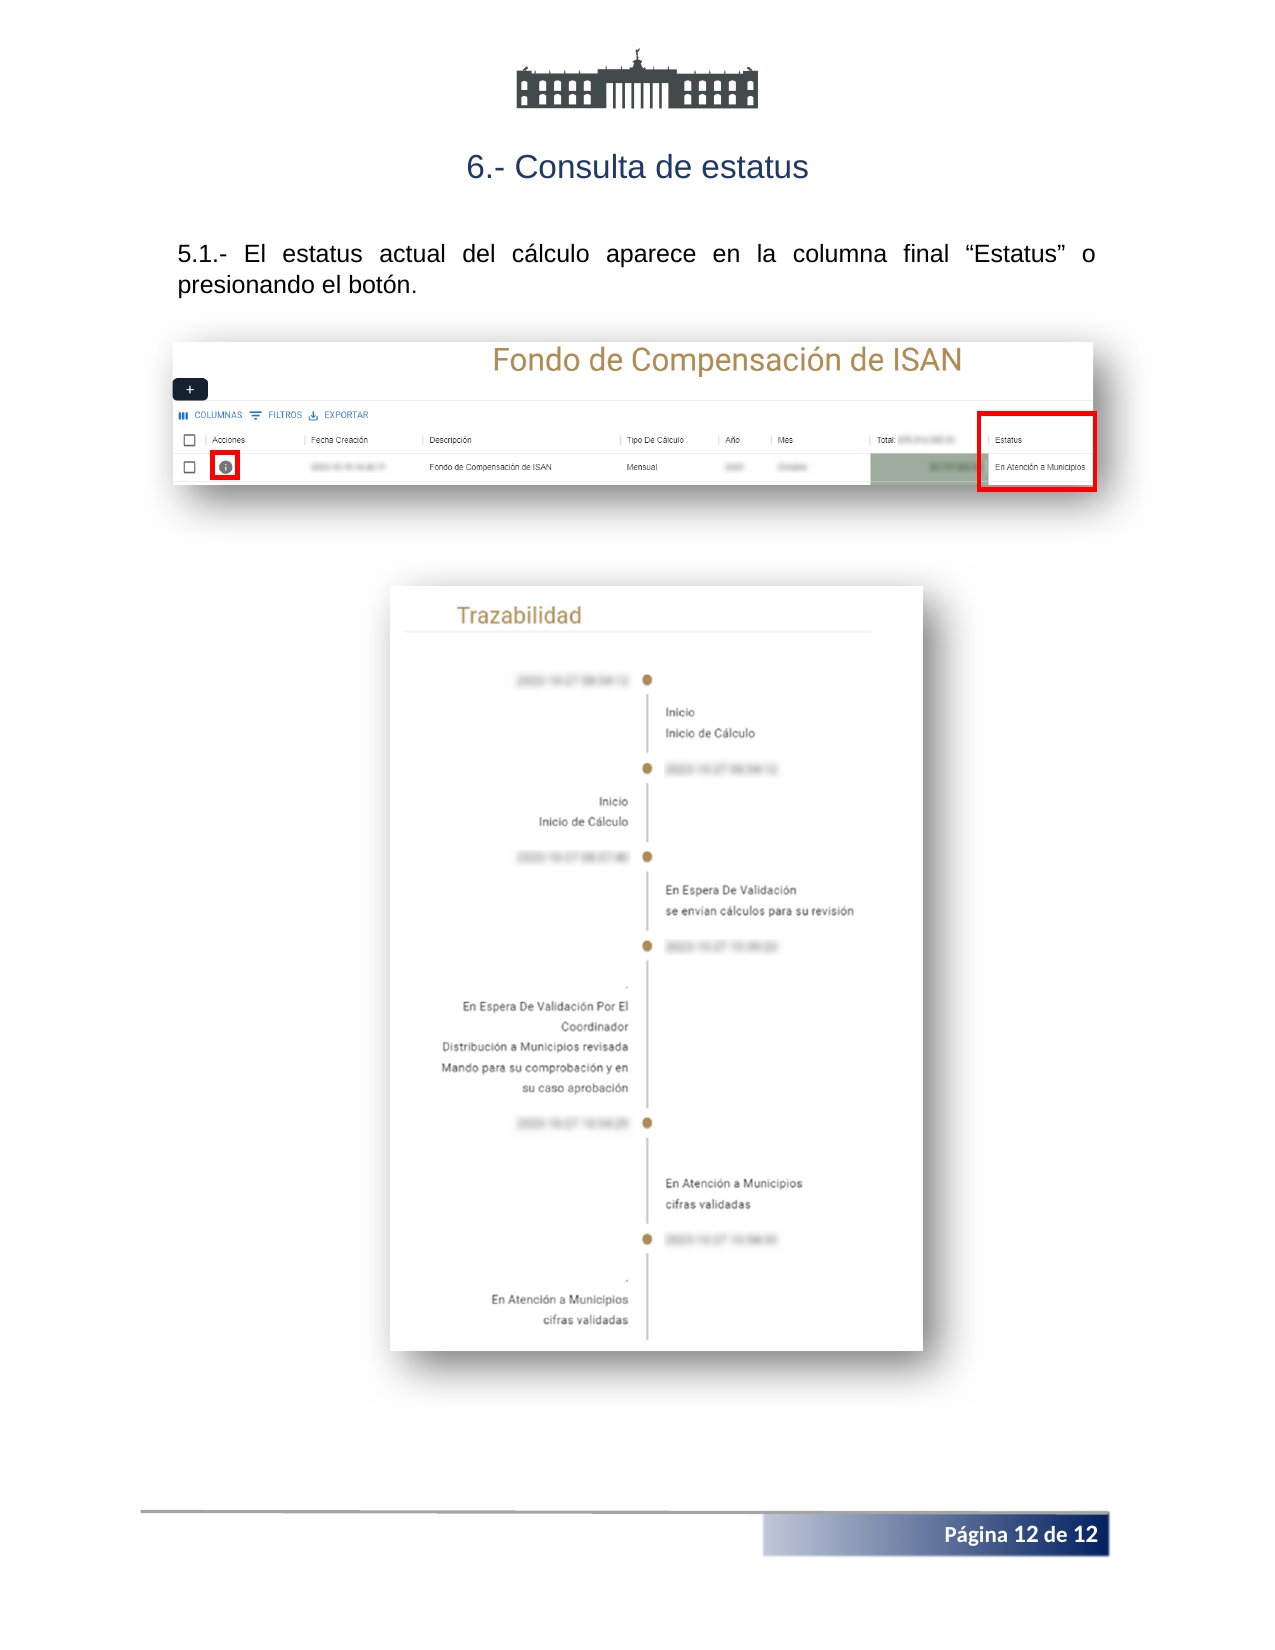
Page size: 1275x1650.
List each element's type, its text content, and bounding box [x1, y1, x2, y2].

text 5.1.- El estatus actual del cálculo aparece en la columna final “Estatus” o presionando el botón. [177, 239, 1098, 298]
subtitle 6.- Consulta de estatus [177, 148, 1098, 186]
picture [515, 45, 760, 123]
picture [390, 586, 923, 1351]
picture [172, 342, 1094, 485]
picture [981, 416, 1093, 485]
